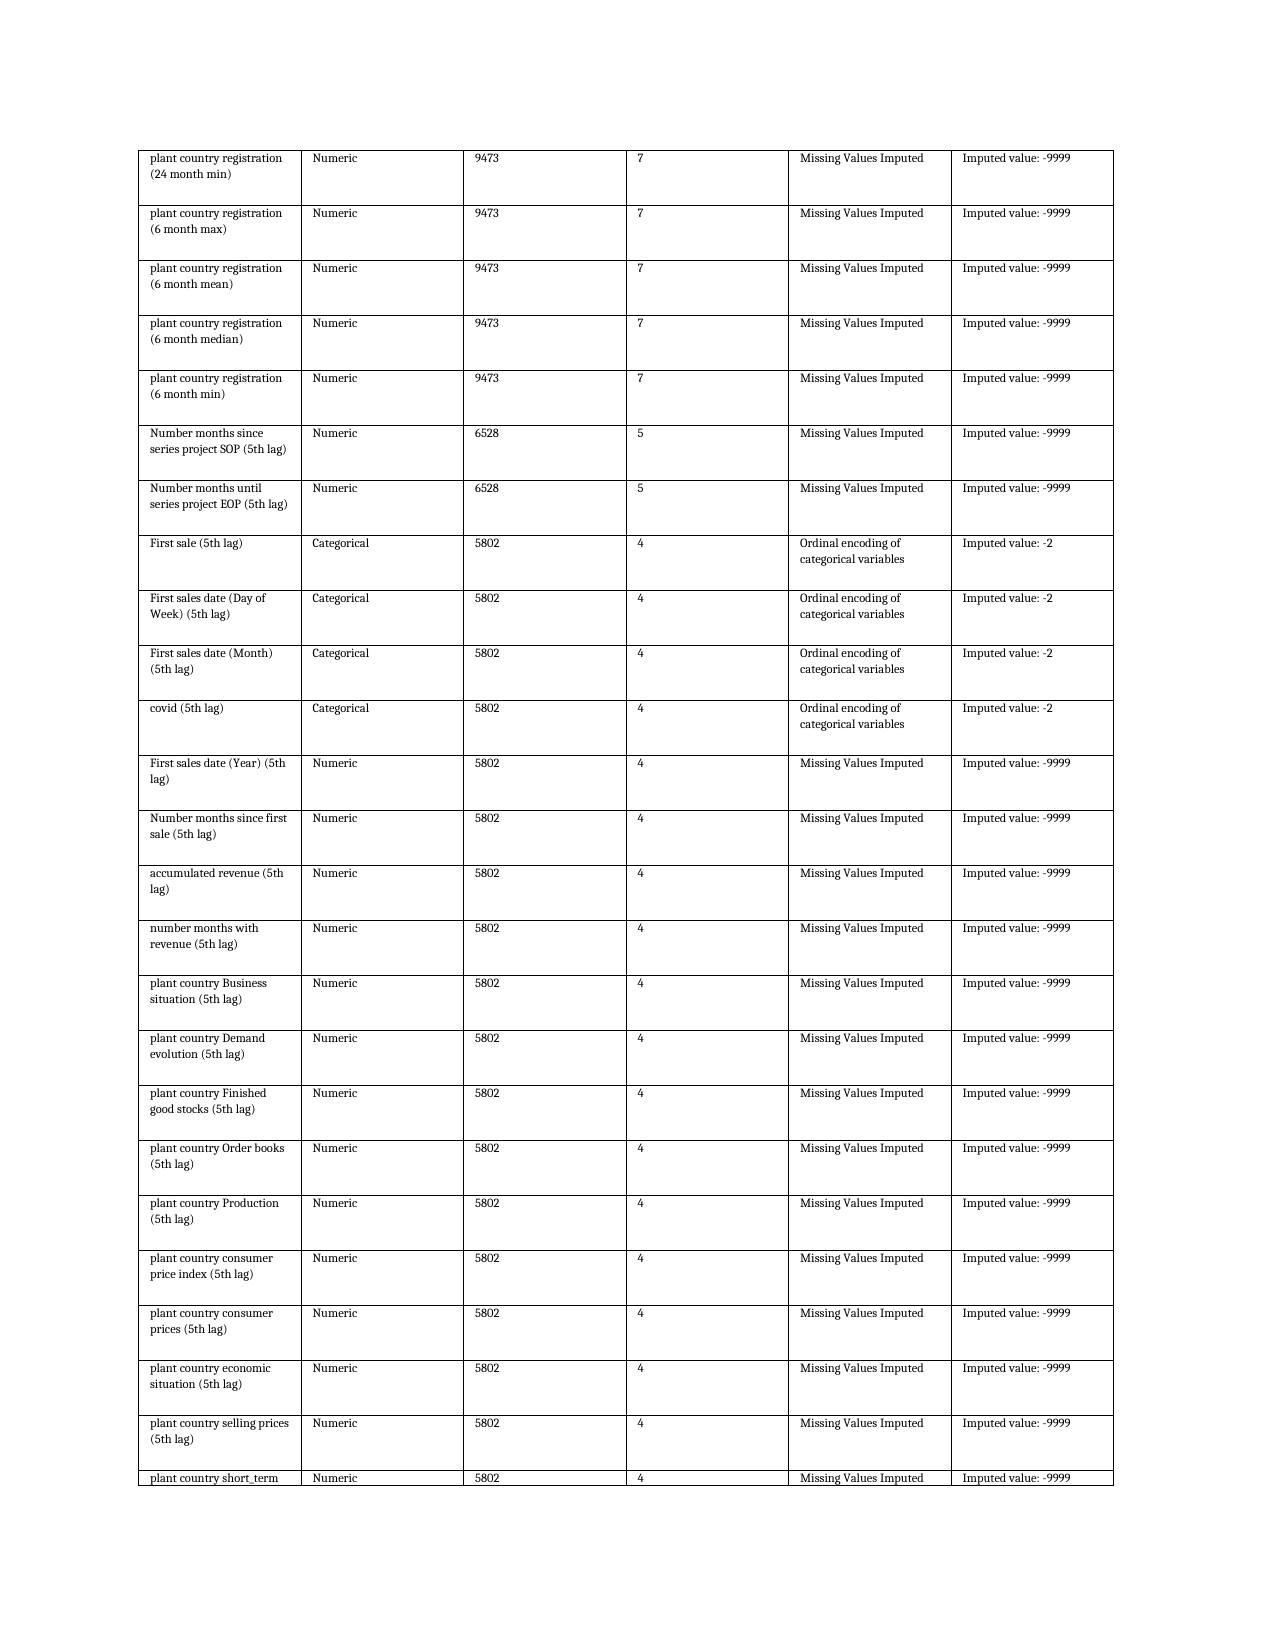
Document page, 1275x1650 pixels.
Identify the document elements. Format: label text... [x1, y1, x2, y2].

table_cell 5802 [464, 756, 626, 810]
table_cell 4 [627, 1306, 788, 1360]
table_cell Missing Values Imputed [789, 1306, 951, 1360]
table_cell First sale (5th lag) [139, 536, 301, 590]
table_cell plant country registration (6 month median) [139, 316, 301, 370]
table_cell Imputed value: -9999 [952, 1416, 1113, 1470]
table_cell Imputed value: -9999 [952, 481, 1113, 535]
table_cell Imputed value: -9999 [952, 1251, 1113, 1305]
table_cell 5802 [464, 1031, 626, 1085]
table_cell Missing Values Imputed [789, 426, 951, 480]
table_cell Numeric [302, 426, 463, 480]
table_cell plant country selling prices (5th lag) [139, 1416, 301, 1470]
table_cell Numeric [302, 921, 463, 975]
table_cell 4 [627, 646, 788, 700]
table_cell First sales date (Month) (5th lag) [139, 646, 301, 700]
table_cell 4 [627, 701, 788, 755]
table_cell Numeric [302, 866, 463, 920]
table_cell Numeric [302, 371, 463, 425]
table_cell plant country registration (6 month min) [139, 371, 301, 425]
table_cell Ordinal encoding of categorical variables [789, 591, 951, 645]
table_cell 5802 [464, 1361, 626, 1415]
table_cell 5802 [464, 1471, 626, 1485]
table_cell Imputed value: -9999 [952, 1361, 1113, 1415]
table_cell 5802 [464, 1141, 626, 1195]
table_cell Numeric [302, 316, 463, 370]
table_cell covid (5th lag) [139, 701, 301, 755]
table_cell plant country consumer prices (5th lag) [139, 1306, 301, 1360]
table_cell 9473 [464, 316, 626, 370]
table_cell Missing Values Imputed [789, 1361, 951, 1415]
table_cell Categorical [302, 646, 463, 700]
table_cell plant country Order books (5th lag) [139, 1141, 301, 1195]
table_cell Categorical [302, 701, 463, 755]
table_cell 5802 [464, 1416, 626, 1470]
table_cell Missing Values Imputed [789, 316, 951, 370]
table_cell Missing Values Imputed [789, 756, 951, 810]
table_cell plant country consumer price index (5th lag) [139, 1251, 301, 1305]
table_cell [952, 1471, 1113, 1485]
table_cell Numeric [302, 1141, 463, 1195]
table_cell Categorical [302, 536, 463, 590]
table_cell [139, 1471, 301, 1485]
table_cell 7 [627, 261, 788, 315]
table_cell Number months since first sale (5th lag) [139, 811, 301, 865]
table_cell Numeric [302, 1251, 463, 1305]
table_cell 5802 [464, 1086, 626, 1140]
table_cell plant country Demand evolution (5th lag) [139, 1031, 301, 1085]
table_cell Numeric [302, 1416, 463, 1470]
table_cell 5802 [464, 976, 626, 1030]
table_cell Ordinal encoding of categorical variables [789, 646, 951, 700]
table_cell plant country Finished good stocks (5th lag) [139, 1086, 301, 1140]
table_cell Imputed value: -2 [952, 646, 1113, 700]
table_cell 4 [627, 866, 788, 920]
table_cell Numeric [302, 976, 463, 1030]
table_cell 5802 [464, 921, 626, 975]
table_cell Missing Values Imputed [789, 811, 951, 865]
table_cell 4 [627, 1251, 788, 1305]
table_cell Imputed value: -9999 [952, 316, 1113, 370]
table_cell Missing Values Imputed [789, 1086, 951, 1140]
table_cell 5802 [464, 1196, 626, 1250]
table_cell 9473 [464, 371, 626, 425]
table_cell Ordinal encoding of categorical variables [789, 536, 951, 590]
table_cell 9473 [464, 261, 626, 315]
table_cell Imputed value: -9999 [952, 866, 1113, 920]
table_cell Missing Values Imputed [789, 371, 951, 425]
table_cell 6528 [464, 481, 626, 535]
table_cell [952, 151, 1113, 205]
table_cell Imputed value: -9999 [952, 1031, 1113, 1085]
table_cell 5802 [464, 646, 626, 700]
table_cell Imputed value: -9999 [952, 371, 1113, 425]
table_cell 5802 [464, 701, 626, 755]
table_cell Imputed value: -9999 [952, 756, 1113, 810]
table_cell 4 [627, 1141, 788, 1195]
table_cell 4 [627, 1031, 788, 1085]
table_cell Imputed value: -2 [952, 591, 1113, 645]
table_cell Imputed value: -9999 [952, 921, 1113, 975]
table_cell Numeric [302, 1086, 463, 1140]
table_cell Imputed value: -9999 [952, 426, 1113, 480]
table_cell Number months until series project EOP (5th lag) [139, 481, 301, 535]
table_cell 4 [627, 591, 788, 645]
table_cell Numeric [302, 481, 463, 535]
table_cell Numeric [302, 1306, 463, 1360]
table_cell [789, 1471, 951, 1485]
table_cell Missing Values Imputed [789, 1251, 951, 1305]
table_cell Imputed value: -9999 [952, 1196, 1113, 1250]
table_cell plant country registration (6 month max) [139, 206, 301, 260]
table_cell 4 [627, 1416, 788, 1470]
table_cell Imputed value: -2 [952, 701, 1113, 755]
table_cell Missing Values Imputed [789, 1141, 951, 1195]
table_cell Imputed value: -9999 [952, 1306, 1113, 1360]
table_cell 9473 [464, 151, 626, 205]
table_cell Numeric [302, 756, 463, 810]
table_cell Missing Values Imputed [789, 1031, 951, 1085]
table_cell Imputed value: -9999 [952, 976, 1113, 1030]
table_cell Imputed value: -2 [952, 536, 1113, 590]
table_cell 4 [627, 1086, 788, 1140]
table_cell 4 [627, 536, 788, 590]
table_cell Missing Values Imputed [789, 1196, 951, 1250]
table_cell 7 [627, 371, 788, 425]
table_cell Categorical [302, 591, 463, 645]
table_cell plant country Business situation (5th lag) [139, 976, 301, 1030]
table_cell 4 [627, 921, 788, 975]
table_cell plant country Production (5th lag) [139, 1196, 301, 1250]
table_cell Missing Values Imputed [789, 866, 951, 920]
table_cell Missing Values Imputed [789, 206, 951, 260]
table_cell First sales date (Year) (5th lag) [139, 756, 301, 810]
table_cell Ordinal encoding of categorical variables [789, 701, 951, 755]
table_cell Missing Values Imputed [789, 921, 951, 975]
table_cell 7 [627, 151, 788, 205]
table_cell Imputed value: -9999 [952, 811, 1113, 865]
table_cell Missing Values Imputed [789, 976, 951, 1030]
table_cell Missing Values Imputed [789, 481, 951, 535]
table_cell 5802 [464, 866, 626, 920]
table_cell accumulated revenue (5th lag) [139, 866, 301, 920]
table_cell First sales date (Day of Week) (5th lag) [139, 591, 301, 645]
table_cell 5802 [464, 811, 626, 865]
table_cell 4 [627, 1196, 788, 1250]
table_cell Imputed value: -9999 [952, 1141, 1113, 1195]
table_cell number months with revenue (5th lag) [139, 921, 301, 975]
table_cell Numeric [302, 1471, 463, 1485]
table_cell Numeric [302, 811, 463, 865]
table_cell Imputed value: -9999 [952, 261, 1113, 315]
table_cell 4 [627, 1471, 788, 1485]
table_cell Imputed value: -9999 [952, 1086, 1113, 1140]
table_cell 4 [627, 976, 788, 1030]
table_cell 5 [627, 481, 788, 535]
table_cell 5802 [464, 1251, 626, 1305]
table_cell 7 [627, 316, 788, 370]
table_cell Number months since series project SOP (5th lag) [139, 426, 301, 480]
table_cell 6528 [464, 426, 626, 480]
table_cell Missing Values Imputed [789, 261, 951, 315]
table_cell Imputed value: -9999 [952, 206, 1113, 260]
table_cell Numeric [302, 261, 463, 315]
table_cell 5802 [464, 591, 626, 645]
table_cell Numeric [302, 1361, 463, 1415]
table_cell 5802 [464, 1306, 626, 1360]
table_cell 4 [627, 756, 788, 810]
table_cell Numeric [302, 1196, 463, 1250]
table_cell plant country registration (24 month min) [139, 151, 301, 205]
table_cell plant country registration (6 month mean) [139, 261, 301, 315]
table_cell 5802 [464, 536, 626, 590]
table_cell 7 [627, 206, 788, 260]
table_cell Missing Values Imputed [789, 1416, 951, 1470]
table_cell Numeric [302, 206, 463, 260]
table_cell 9473 [464, 206, 626, 260]
table_cell 4 [627, 1361, 788, 1415]
table_cell 5 [627, 426, 788, 480]
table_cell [789, 151, 951, 205]
table_cell 4 [627, 811, 788, 865]
table_cell Numeric [302, 151, 463, 205]
table_cell plant country economic situation (5th lag) [139, 1361, 301, 1415]
table_cell Numeric [302, 1031, 463, 1085]
